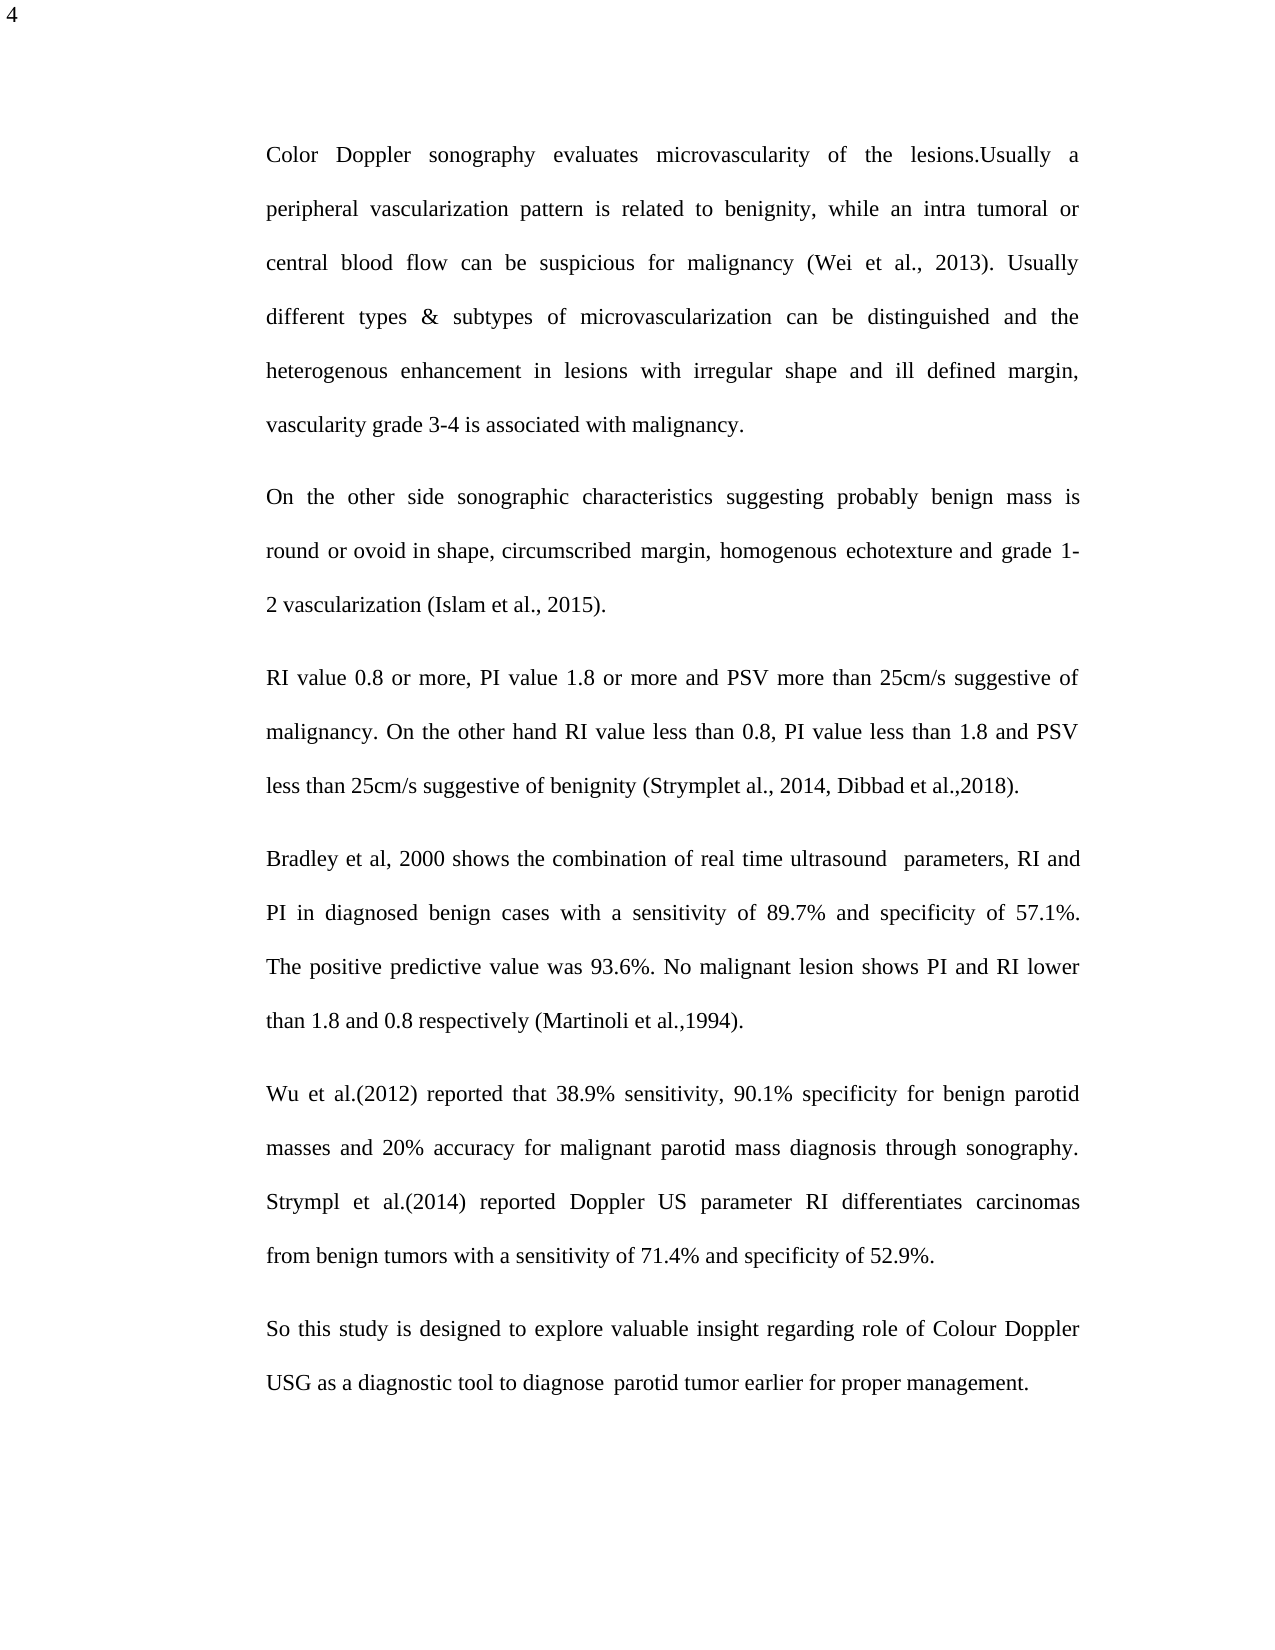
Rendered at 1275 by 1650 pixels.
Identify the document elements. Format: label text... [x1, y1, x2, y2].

text On the other side sonographic characteristics suggesting probably benign mass is round or ovoid in shape, circumscribed margin, homogenous echotexture and grade 1- 2 vascularization (Islam et al., 2015). [266, 483, 1080, 617]
text Color Doppler sonography evaluates microvascularity of the lesions.Usually a peripheral vascularization pattern is related to benignity, while an intra tumoral or central blood flow can be suspicious for malignancy (Wei et al., 2013). Usually different types & subtypes of microvascularization can be distinguished and the heterogenous enhancement in lesions with irregular shape and ill defined margin, vascularity grade 3-4 is associated with malignancy. [266, 141, 1080, 437]
text Wu et al.(2012) reported that 38.9% sensitivity, 90.1% specificity for benign parotid masses and 20% accuracy for malignant parotid mass diagnosis through sonography. Strympl et al.(2014) reported Doppler US parameter RI differentiates carcinomas from benign tumors with a sensitivity of 71.4% and specificity of 52.9%. [266, 1080, 1081, 1268]
text So this study is designed to explore valuable insight regarding role of Colour Doppler USG as a diagnostic tool to diagnose parotid tumor earlier for proper management. [266, 1315, 1080, 1395]
text RI value 0.8 or more, PI value 1.8 or more and PSV more than 25cm/s suggestive of malignancy. On the other hand RI value less than 0.8, PI value less than 1.8 and PSV less than 25cm/s suggestive of benignity (Strymplet al., 2014, Dibbad et al.,2018). [266, 664, 1080, 798]
text Bradley et al, 2000 shows the combination of real time ultrasound parameters, RI and PI in diagnosed benign cases with a sensitivity of 89.7% and specificity of 57.1%. The positive predictive value was 93.6%. No malignant lesion shows PI and RI lower than 1.8 and 0.8 respectively (Martinoli et al.,1994). [266, 845, 1081, 1034]
